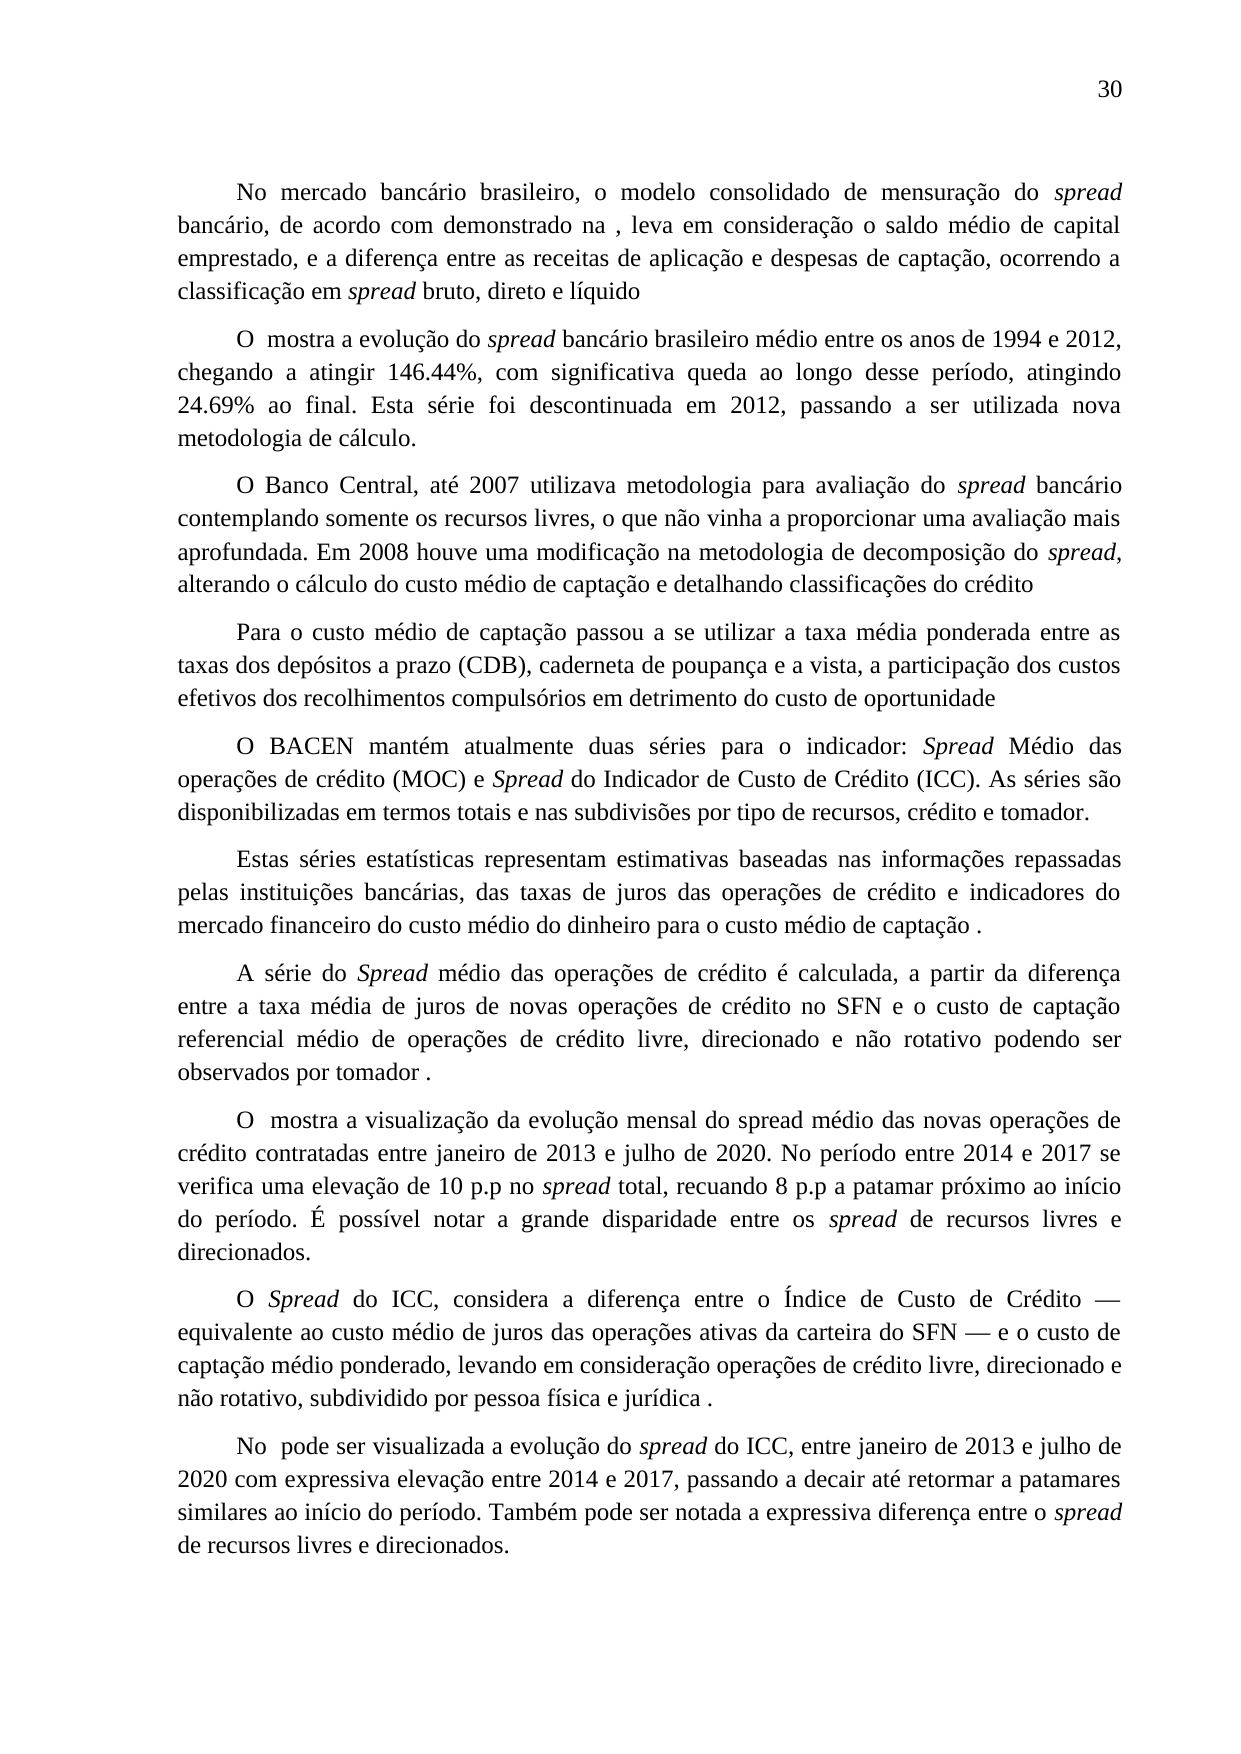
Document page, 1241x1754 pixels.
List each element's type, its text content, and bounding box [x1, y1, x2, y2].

text O mostra a visualização da evolução mensal do spread médio das novas operações de crédito contratadas entre janeiro de 2013 e julho de 2020. No período entre 2014 e 2017 se verifica uma elevação de 10 p.p no spread total, recuando 8 p.p a patamar próximo ao início do período. É possível notar a grande disparidade entre os spread de recursos livres e direcionados. [177, 1105, 1122, 1266]
text No mercado bancário brasileiro, o modelo consolidado de mensuração do spread bancário, de acordo com demonstrado na , leva em consideração o saldo médio de capital emprestado, e a diferença entre as receitas de aplicação e despesas de captação, ocorrendo a classificação em spread bruto, direto e líquido [177, 177, 1122, 305]
text No pode ser visualizada a evolução do spread do ICC, entre janeiro de 2013 e julho de 2020 com expressiva elevação entre 2014 e 2017, passando a decair até retormar a patamares similares ao início do período. Também pode ser notada a expressiva diferença entre o spread de recursos livres e direcionados. [177, 1431, 1122, 1559]
text Estas séries estatísticas representam estimativas baseadas nas informações repassadas pelas instituições bancárias, das taxas de juros das operações de crédito e indicadores do mercado financeiro do custo médio do dinheiro para o custo médio de captação . [177, 844, 1122, 939]
text O mostra a evolução do spread bancário brasileiro médio entre os anos de 1994 e 2012, chegando a atingir 146.44%, com significativa queda ao longo desse período, atingindo 24.69% ao final. Esta série foi descontinuada em 2012, passando a ser utilizada nova metodologia de cálculo. [177, 324, 1122, 452]
text Para o custo médio de captação passou a se utilizar a taxa média ponderada entre as taxas dos depósitos a prazo (CDB), caderneta de poupança e a vista, a participação dos custos efetivos dos recolhimentos compulsórios em detrimento do custo de oportunidade [177, 617, 1122, 712]
text O Banco Central, até 2007 utilizava metodologia para avaliação do spread bancário contemplando somente os recursos livres, o que não vinha a proporcionar uma avaliação mais aprofundada. Em 2008 houve uma modificação na metodologia de decomposição do spread, alterando o cálculo do custo médio de captação e detalhando classificações do crédito [177, 471, 1122, 598]
text O Spread do ICC, considera a diferença entre o Índice de Custo de Crédito — equivalente ao custo médio de juros das operações ativas da carteira do SFN — e o custo de captação médio ponderado, levando em consideração operações de crédito livre, direcionado e não rotativo, subdividido por pessoa física e jurídica . [177, 1284, 1122, 1412]
text O BACEN mantém atualmente duas séries para o indicador: Spread Médio das operações de crédito (MOC) e Spread do Indicador de Custo de Crédito (ICC). As séries são disponibilizadas em termos totais e nas subdivisões por tipo de recursos, crédito e tomador. [177, 731, 1122, 826]
text A série do Spread médio das operações de crédito é calculada, a partir da diferença entre a taxa média de juros de novas operações de crédito no SFN e o custo de captação referencial médio de operações de crédito livre, direcionado e não rotativo podendo ser observados por tomador . [177, 958, 1122, 1086]
